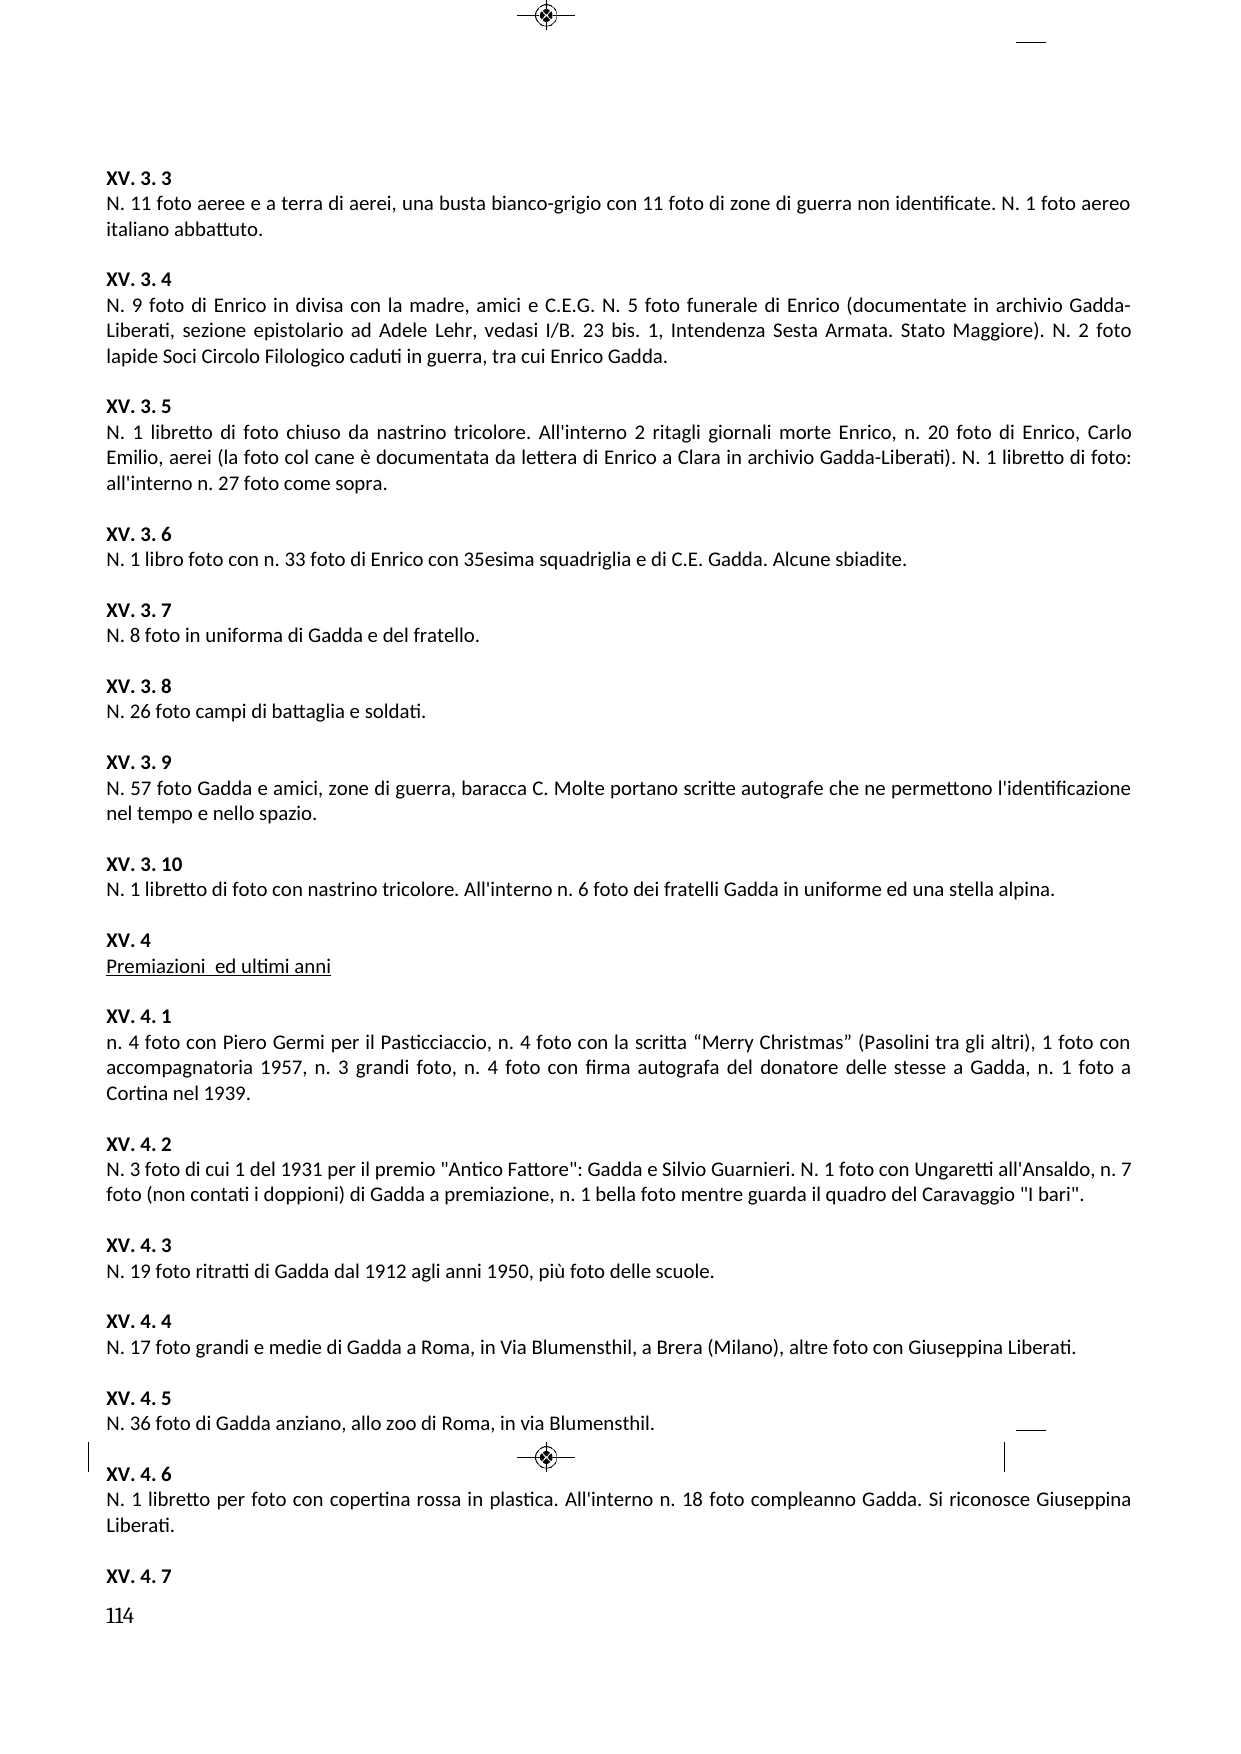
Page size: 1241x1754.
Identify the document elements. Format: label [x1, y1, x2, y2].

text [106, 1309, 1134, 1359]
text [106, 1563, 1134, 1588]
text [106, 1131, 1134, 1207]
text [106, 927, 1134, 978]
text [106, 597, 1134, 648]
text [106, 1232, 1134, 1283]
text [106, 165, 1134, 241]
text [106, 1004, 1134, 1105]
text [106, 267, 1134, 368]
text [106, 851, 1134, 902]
picture [535, 1442, 557, 1461]
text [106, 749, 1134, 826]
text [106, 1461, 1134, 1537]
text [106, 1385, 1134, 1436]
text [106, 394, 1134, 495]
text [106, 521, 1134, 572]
picture [535, 0, 557, 30]
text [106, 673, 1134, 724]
